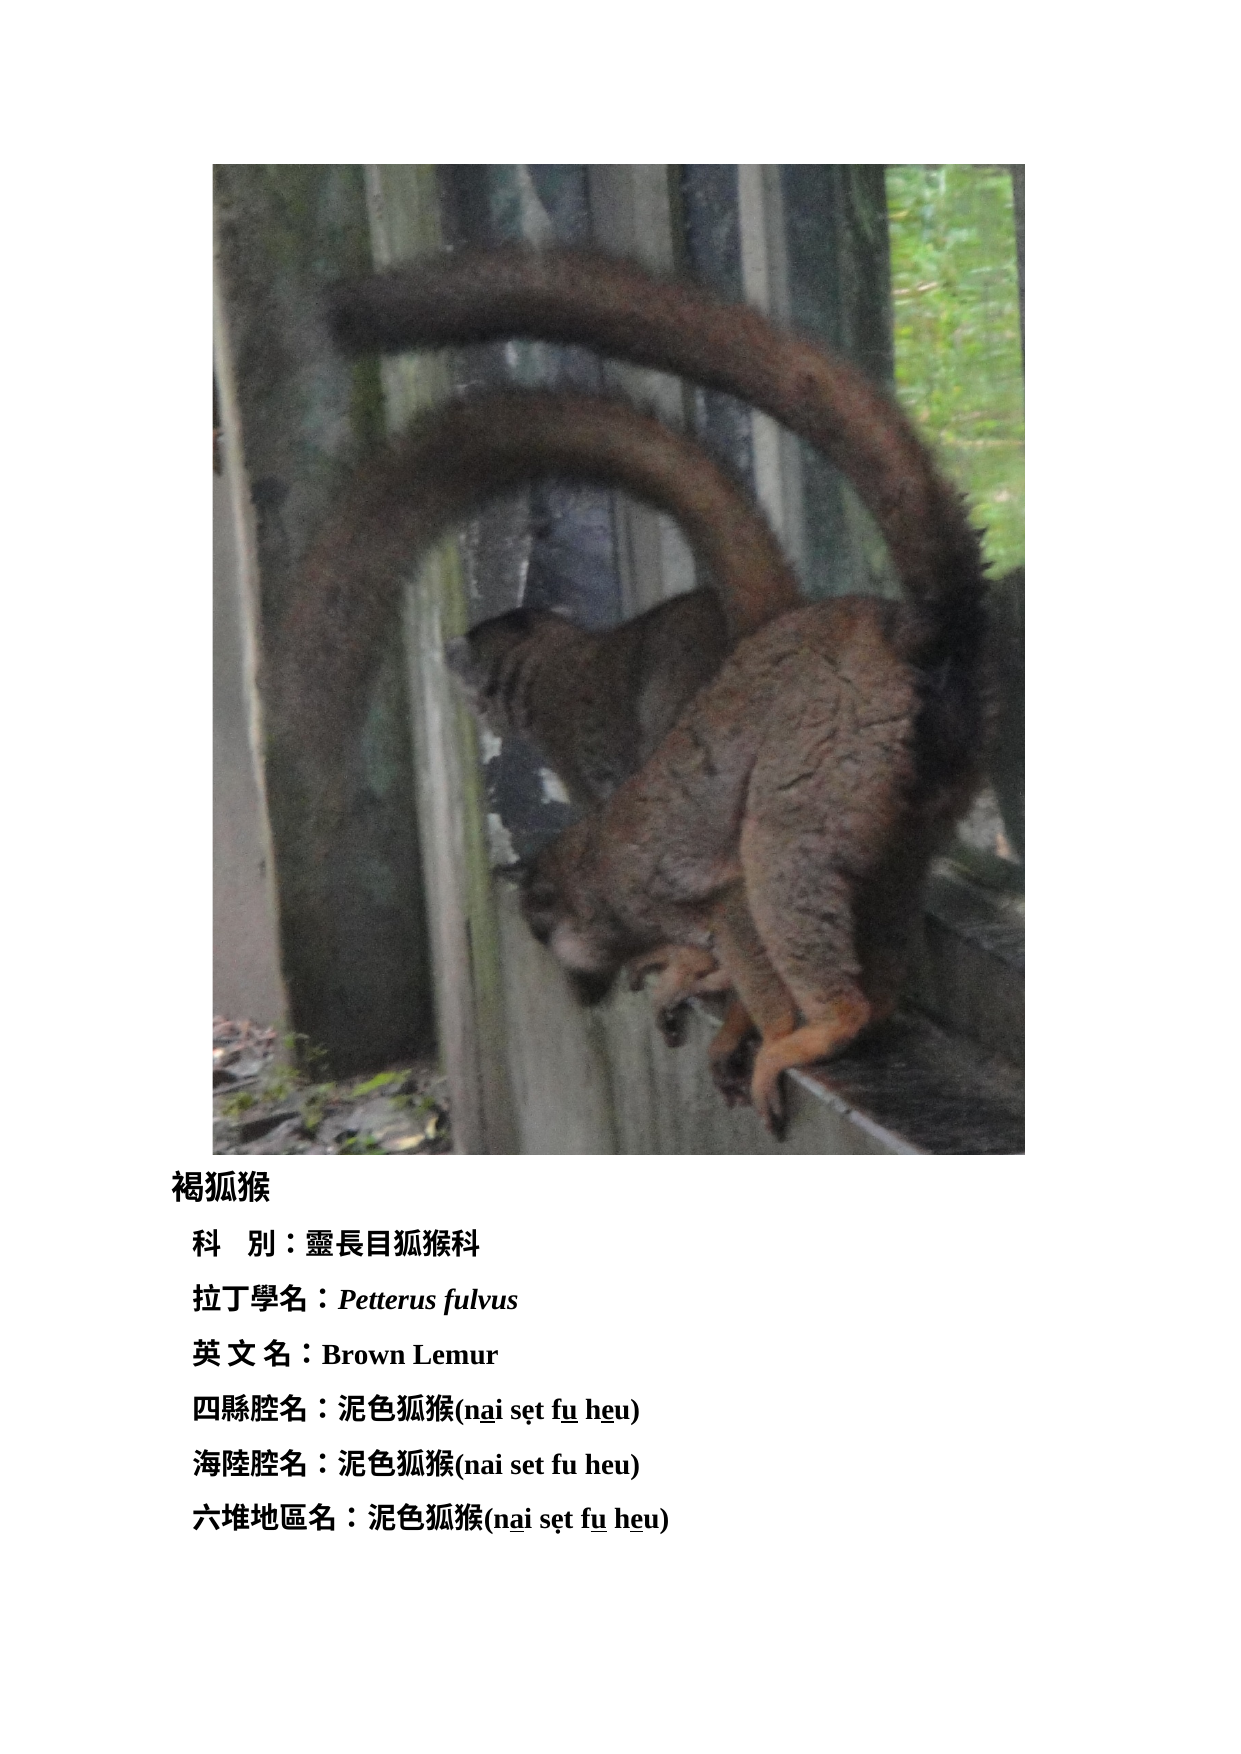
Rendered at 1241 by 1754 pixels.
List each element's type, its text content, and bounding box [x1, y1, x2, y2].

picture [212, 164, 1025, 1155]
table_header [160, 165, 1078, 1160]
table_cell 褐狐猴 科 別：靈長目狐猴科 拉丁學名：Petterus fulvus 英 文 名：Brown Lemur 四縣腔名：泥色狐猴(nai sẹt fu heu) 海陸腔名：泥色狐猴(nai set fu heu) 六堆地區名：泥色狐猴(nai sẹt fu heu) [160, 1160, 1078, 1544]
